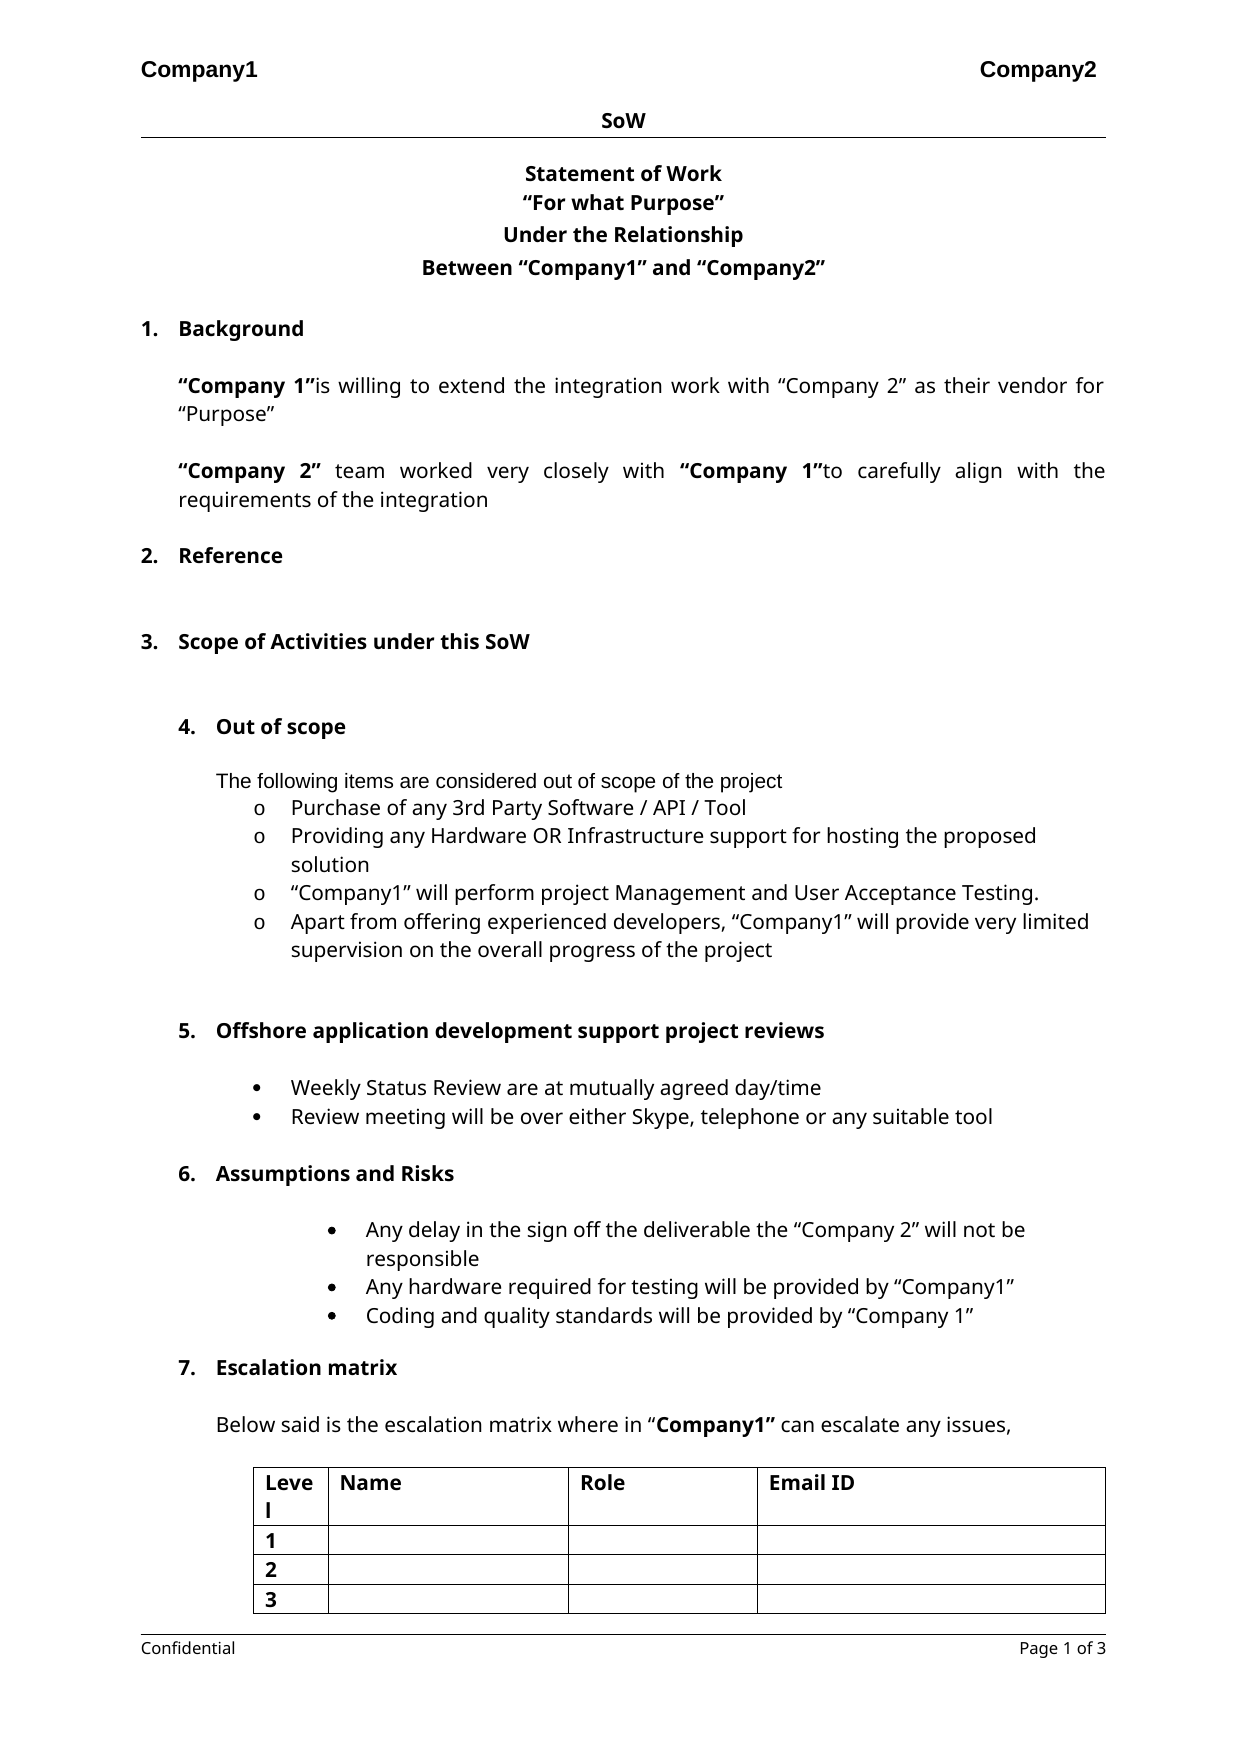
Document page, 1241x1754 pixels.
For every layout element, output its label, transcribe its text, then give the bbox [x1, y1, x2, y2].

list Purchase of any 3rd Party Software / API / Tool [253, 793, 1106, 822]
table_cell [758, 1555, 1105, 1584]
list “Company1” will perform project Management and User Acceptance Testing. [253, 878, 1106, 907]
text Between “Company1” and “Company2” [141, 253, 1106, 281]
table_cell 3 [254, 1585, 328, 1613]
list Providing any Hardware OR Infrastructure support for hosting the proposed solution [253, 822, 1106, 878]
text Under the Relationship [141, 220, 1106, 249]
table_header Email ID [758, 1468, 1105, 1525]
list Any hardware required for testing will be provided by “Company1” [328, 1272, 1106, 1301]
table_cell [329, 1585, 568, 1613]
text Below said is the escalation matrix where in “Company1” can escalate any issues, [216, 1410, 1106, 1438]
table_header Name [329, 1468, 568, 1525]
list Apart from offering experienced developers, “Company1” will provide very limited supervision on the overall progress of the project [253, 907, 1106, 964]
table_header Level [254, 1468, 328, 1525]
list Any delay in the sign off the deliverable the “Company 2” will not be responsible [328, 1216, 1106, 1272]
table_cell 1 [254, 1526, 328, 1554]
text Statement of Work [141, 159, 1106, 188]
table_cell [758, 1585, 1105, 1613]
text The following items are considered out of scope of the project [216, 769, 1106, 793]
table_cell [569, 1555, 757, 1584]
list Coding and quality standards will be provided by “Company 1” [328, 1301, 1106, 1329]
list Background [141, 314, 1106, 342]
text “Company 2” team worked very closely with “Company 1”to carefully align with the requirements of the integration [178, 456, 1106, 513]
text “Company 1”is willing to extend the integration work with “Company 2” as their vendor for “Purpose” [178, 371, 1106, 428]
list Out of scope [178, 712, 1106, 741]
list Assumptions and Risks [178, 1159, 1106, 1187]
list Scope of Activities under this SoW [141, 627, 1106, 655]
text “For what Purpose” [141, 188, 1106, 216]
list Weekly Status Review are at mutually agreed day/time [253, 1073, 1106, 1102]
list Offshore application development support project reviews [178, 1016, 1106, 1045]
table_cell [758, 1526, 1105, 1554]
table_cell [329, 1555, 568, 1584]
table_cell [329, 1526, 568, 1554]
table_cell 2 [254, 1555, 328, 1584]
list Review meeting will be over either Skype, telephone or any suitable tool [253, 1102, 1106, 1130]
table_header Role [569, 1468, 757, 1525]
table_cell [569, 1526, 757, 1554]
list Escalation matrix [178, 1353, 1106, 1382]
table_cell [569, 1585, 757, 1613]
list Reference [141, 542, 1106, 570]
